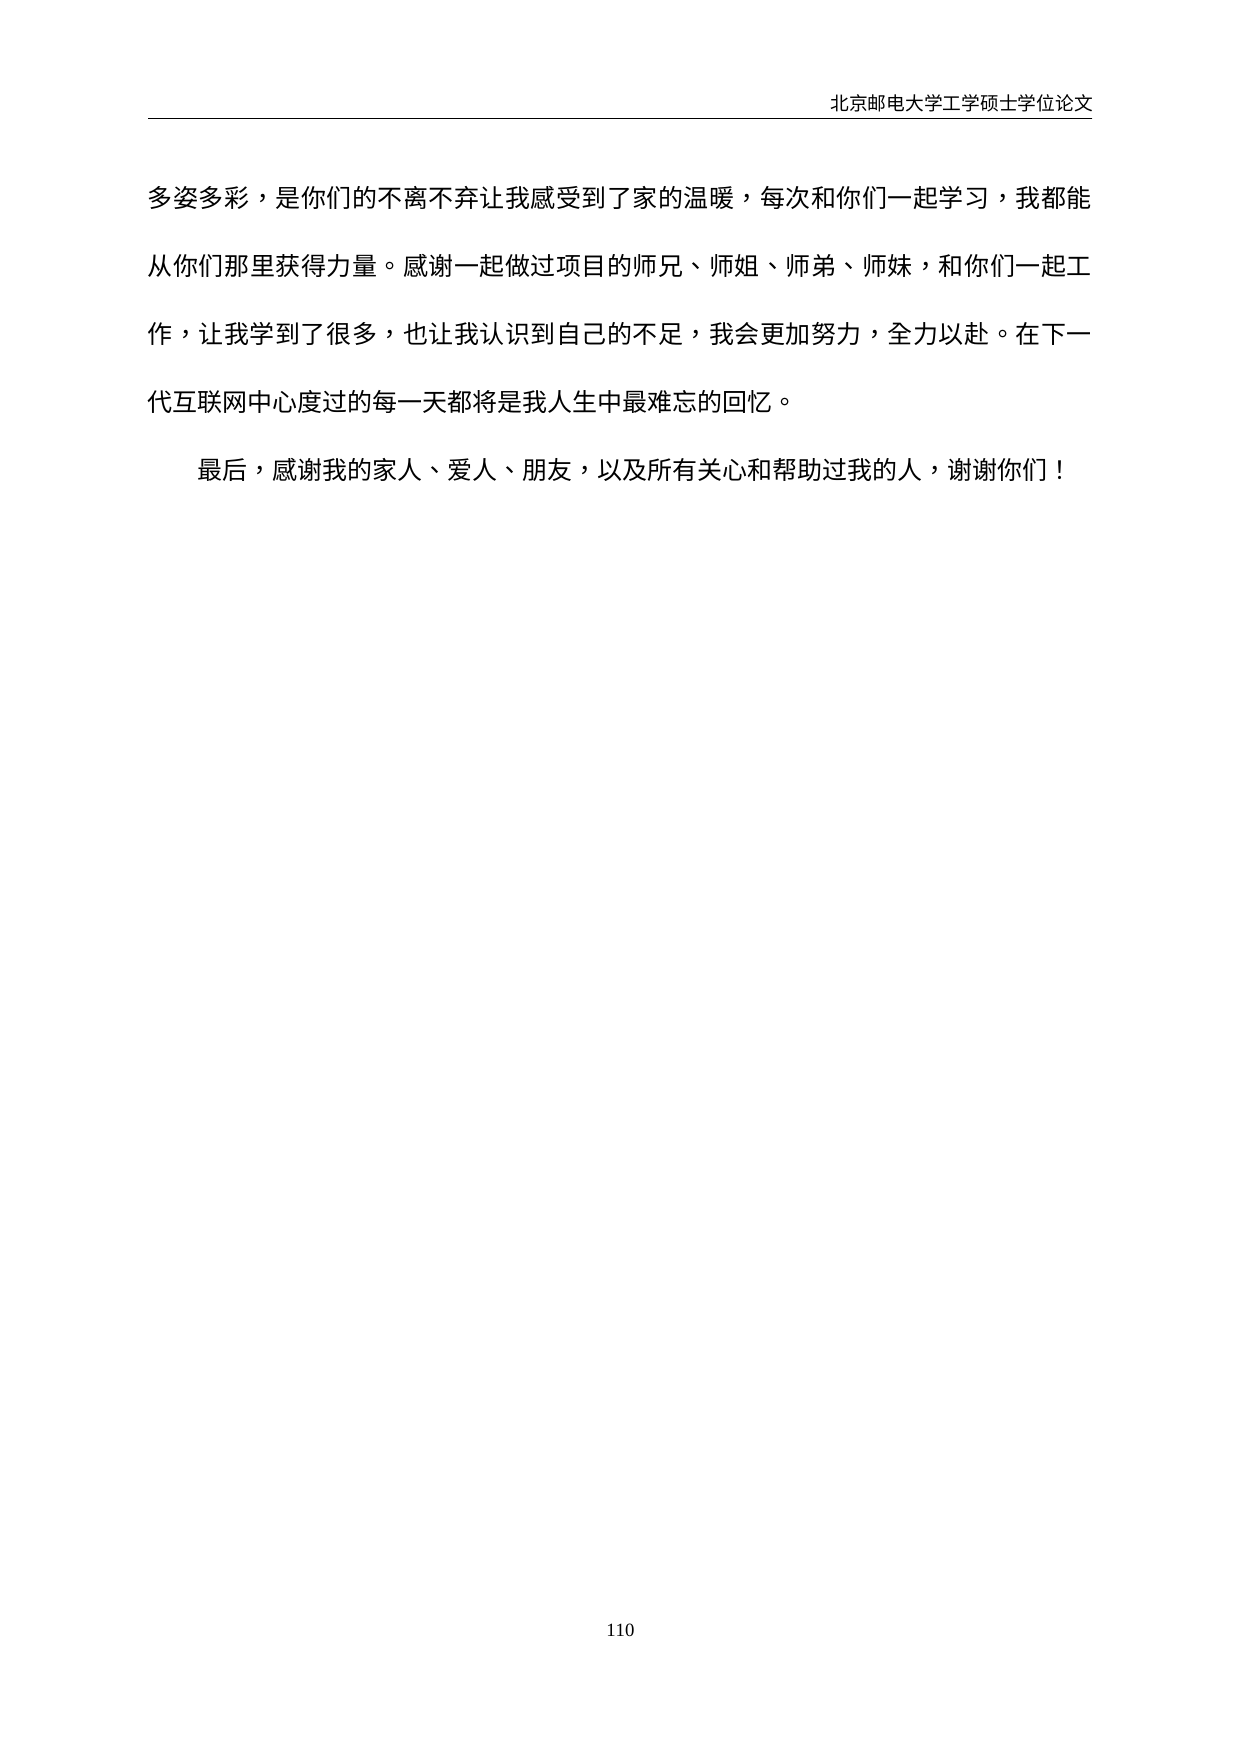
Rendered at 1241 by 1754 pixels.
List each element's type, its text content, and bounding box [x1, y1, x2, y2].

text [148, 164, 1092, 436]
text 最后，感谢我的家人、爱人、朋友，以及所有关心和帮助过我的人，谢谢你们！ [148, 436, 1092, 503]
